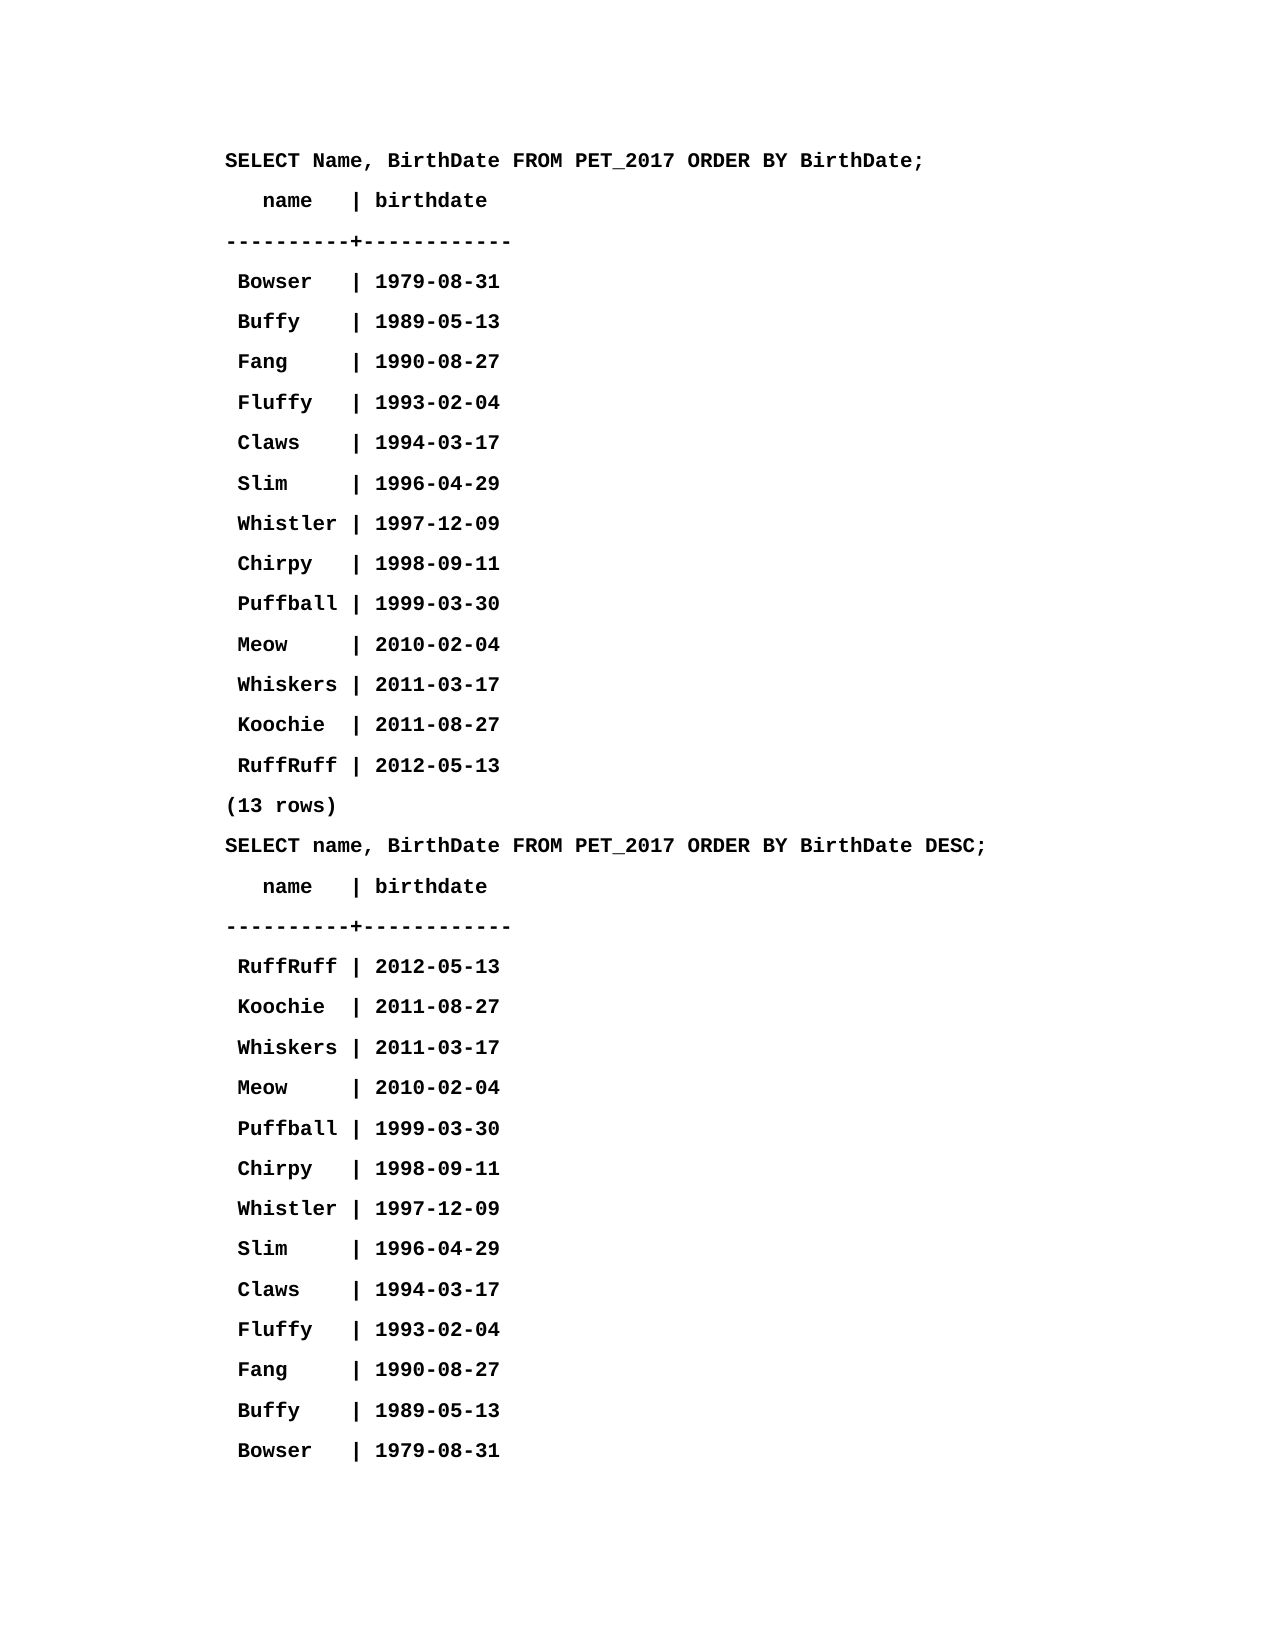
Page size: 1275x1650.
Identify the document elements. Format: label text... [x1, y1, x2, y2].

text Puffball | 1999-03-30 [150, 1117, 1125, 1141]
text Whistler | 1997-12-09 [150, 1198, 1125, 1222]
text Whistler | 1997-12-09 [150, 513, 1125, 536]
text Whiskers | 2011-03-17 [150, 674, 1125, 698]
text SELECT Name, BirthDate FROM PET_2017 ORDER BY BirthDate; [150, 150, 1125, 174]
text Fang | 1990-08-27 [150, 352, 1125, 375]
text ----------+------------ [150, 916, 1125, 939]
text Whiskers | 2011-03-17 [150, 1037, 1125, 1061]
text Bowser | 1979-08-31 [150, 271, 1125, 294]
text Chirpy | 1998-09-11 [150, 553, 1125, 577]
text SELECT name, BirthDate FROM PET_2017 ORDER BY BirthDate DESC; [150, 835, 1125, 859]
text ----------+------------ [150, 231, 1125, 254]
text Buffy | 1989-05-13 [150, 311, 1125, 335]
text Fluffy | 1993-02-04 [150, 392, 1125, 416]
text Koochie | 2011-08-27 [150, 997, 1125, 1020]
text RuffRuff | 2012-05-13 [150, 755, 1125, 778]
text Claws | 1994-03-17 [150, 432, 1125, 456]
text Fang | 1990-08-27 [150, 1359, 1125, 1383]
text Slim | 1996-04-29 [150, 472, 1125, 496]
text RuffRuff | 2012-05-13 [150, 956, 1125, 980]
text Meow | 2010-02-04 [150, 1077, 1125, 1101]
text Koochie | 2011-08-27 [150, 714, 1125, 738]
text name | birthdate [150, 876, 1125, 899]
text Fluffy | 1993-02-04 [150, 1319, 1125, 1343]
text Slim | 1996-04-29 [150, 1238, 1125, 1262]
text Meow | 2010-02-04 [150, 634, 1125, 657]
text Puffball | 1999-03-30 [150, 593, 1125, 617]
text Chirpy | 1998-09-11 [150, 1158, 1125, 1181]
text Bowser | 1979-08-31 [150, 1440, 1125, 1464]
text name | birthdate [150, 190, 1125, 214]
text Claws | 1994-03-17 [150, 1279, 1125, 1302]
text (13 rows) [150, 795, 1125, 819]
text Buffy | 1989-05-13 [150, 1400, 1125, 1423]
